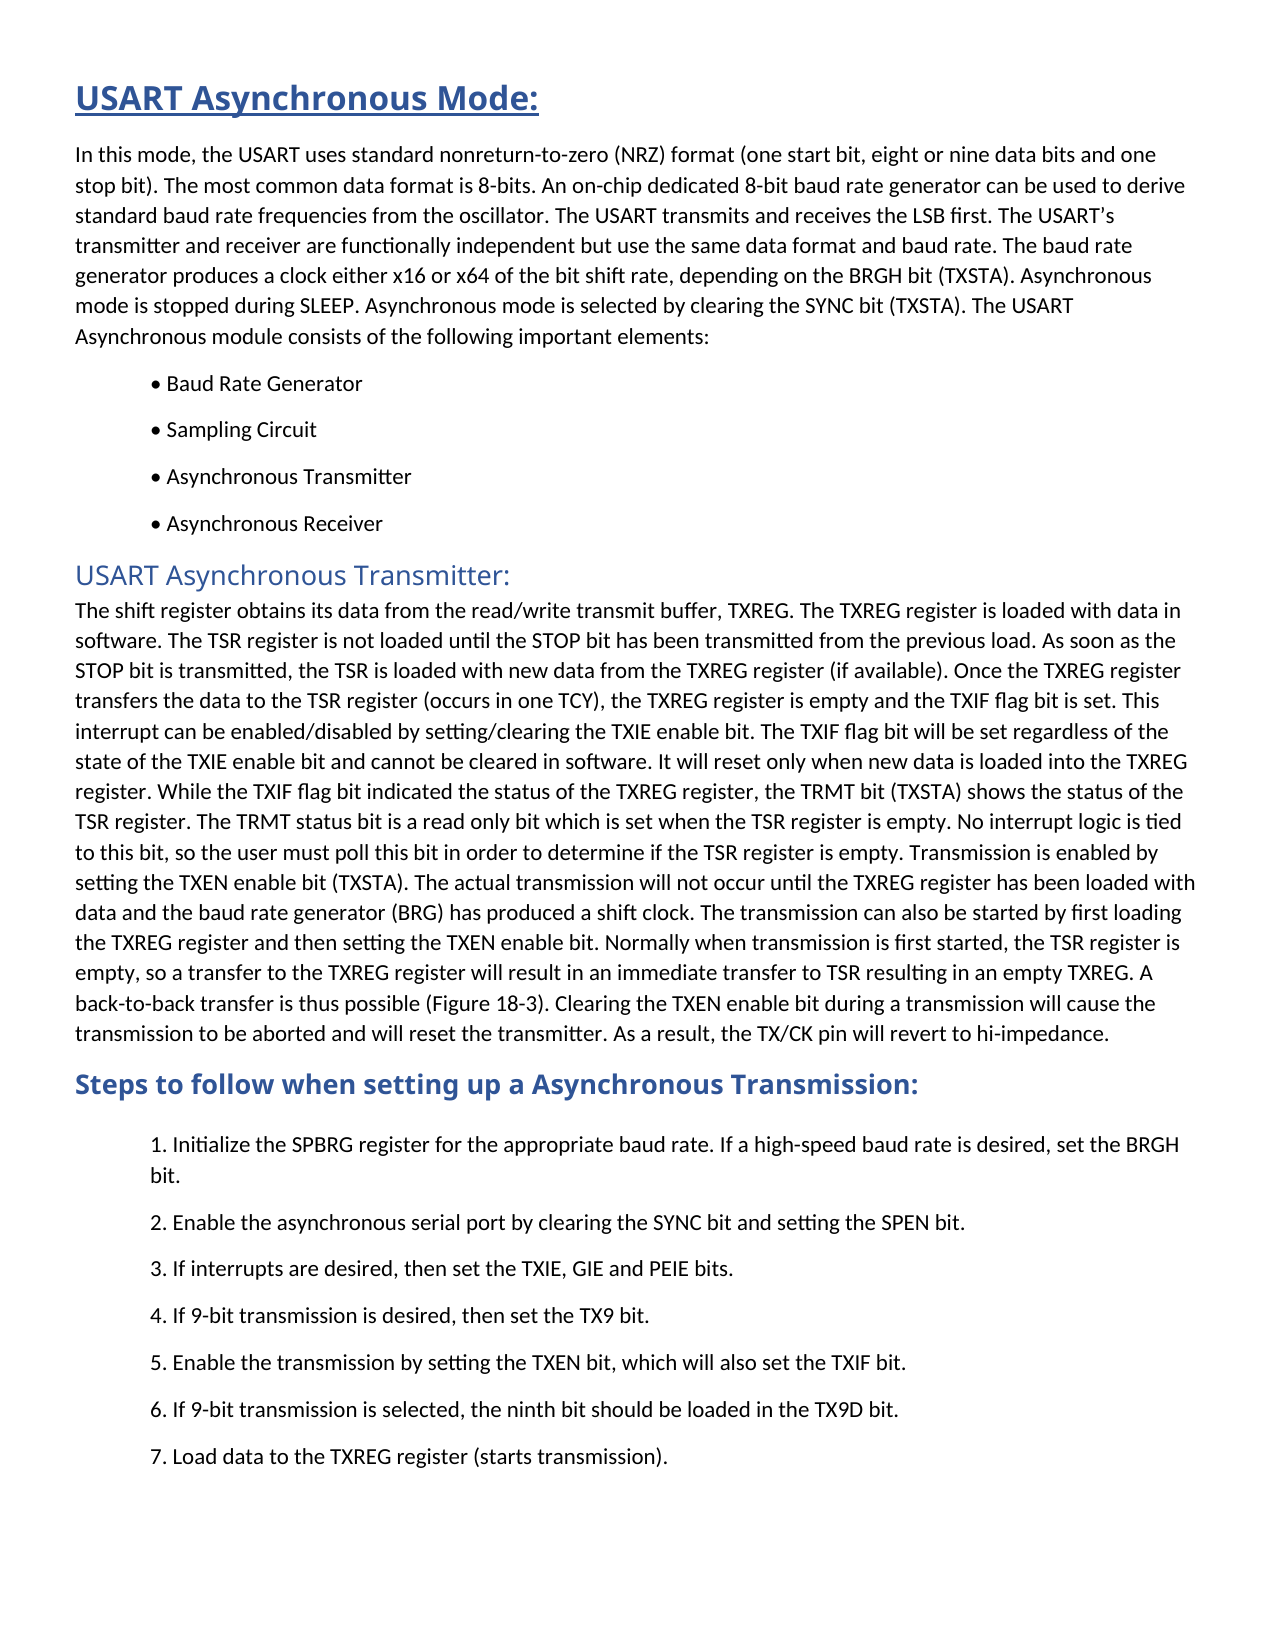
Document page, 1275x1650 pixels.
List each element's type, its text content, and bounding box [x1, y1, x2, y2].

text 1. Initialize the SPBRG register for the appropriate baud rate. If a high-speed baud rate is desired, set the BRGH bit. [150, 1131, 1200, 1189]
subtitle Steps to follow when setting up a Asynchronous Transmission: [75, 1066, 1200, 1103]
text 2. Enable the asynchronous serial port by clearing the SYNC bit and setting the SPEN bit. [75, 1208, 1200, 1236]
text • Sampling Circuit [75, 416, 1200, 444]
text • Baud Rate Generator [75, 369, 1200, 397]
text 4. If 9-bit transmission is desired, then set the TX9 bit. [75, 1301, 1200, 1329]
subtitle USART Asynchronous Transmitter: [75, 556, 1200, 593]
text • Asynchronous Transmitter [75, 462, 1200, 491]
text USART Asynchronous Mode: [75, 75, 1200, 120]
text • Asynchronous Receiver [75, 509, 1200, 537]
text 7. Load data to the TXREG register (starts transmission). [75, 1442, 1200, 1470]
text In this mode, the USART uses standard nonreturn-to-zero (NRZ) format (one start bit, eight or nine data bits and one stop bit). The most common data format is 8-bits. An on-chip dedicated 8-bit baud rate generator can be used to derive standard baud rate frequencies from the oscillator. The USART transmits and receives the LSB first. The USART’s transmitter and receiver are functionally independent but use the same data format and baud rate. The baud rate generator produces a clock either x16 or x64 of the bit shift rate, depending on the BRGH bit (TXSTA). Asynchronous mode is stopped during SLEEP. Asynchronous mode is selected by clearing the SYNC bit (TXSTA). The USART Asynchronous module consists of the following important elements: [75, 141, 1200, 350]
text 6. If 9-bit transmission is selected, the ninth bit should be loaded in the TX9D bit. [75, 1395, 1200, 1423]
text The shift register obtains its data from the read/write transmit buffer, TXREG. The TXREG register is loaded with data in software. The TSR register is not loaded until the STOP bit has been transmitted from the previous load. As soon as the STOP bit is transmitted, the TSR is loaded with new data from the TXREG register (if available). Once the TXREG register transfers the data to the TSR register (occurs in one TCY), the TXREG register is empty and the TXIF flag bit is set. This interrupt can be enabled/disabled by setting/clearing the TXIE enable bit. The TXIF flag bit will be set regardless of the state of the TXIE enable bit and cannot be cleared in software. It will reset only when new data is loaded into the TXREG register. While the TXIF flag bit indicated the status of the TXREG register, the TRMT bit (TXSTA) shows the status of the TSR register. The TRMT status bit is a read only bit which is set when the TSR register is empty. No interrupt logic is tied to this bit, so the user must poll this bit in order to determine if the TSR register is empty. Transmission is enabled by setting the TXEN enable bit (TXSTA). The actual transmission will not occur until the TXREG register has been loaded with data and the baud rate generator (BRG) has produced a shift clock. The transmission can also be started by first loading the TXREG register and then setting the TXEN enable bit. Normally when transmission is first started, the TSR register is empty, so a transfer to the TXREG register will result in an immediate transfer to TSR resulting in an empty TXREG. A back-to-back transfer is thus possible (Figure 18-3). Clearing the TXEN enable bit during a transmission will cause the transmission to be aborted and will reset the transmitter. As a result, the TX/CK pin will revert to hi-impedance. [75, 596, 1200, 1047]
text 3. If interrupts are desired, then set the TXIE, GIE and PEIE bits. [75, 1254, 1200, 1283]
text 5. Enable the transmission by setting the TXEN bit, which will also set the TXIF bit. [75, 1348, 1200, 1376]
